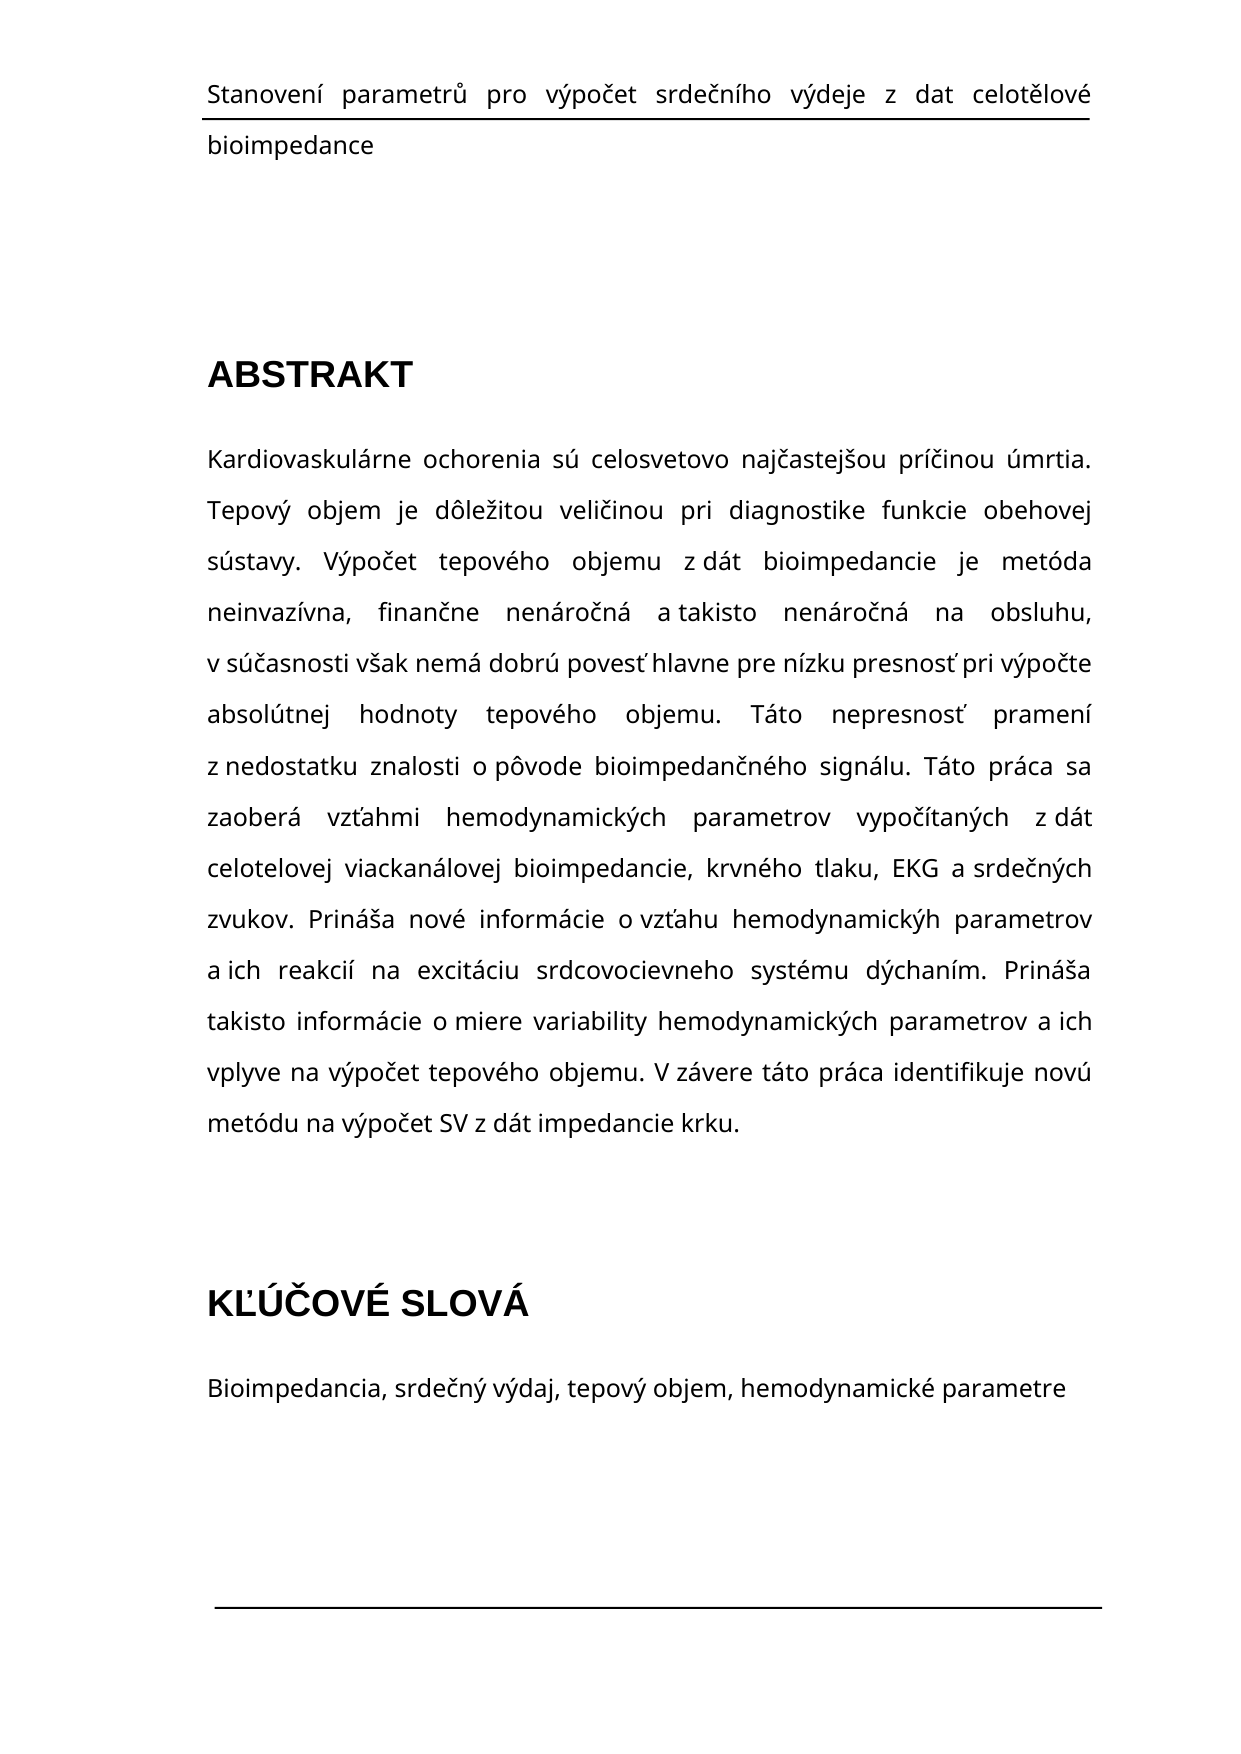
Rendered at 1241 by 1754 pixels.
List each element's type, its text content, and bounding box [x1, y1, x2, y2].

subtitle ABSTRAKT [207, 352, 1092, 395]
text Kardiovaskulárne ochorenia sú celosvetovo najčastejšou príčinou úmrtia. Tepový objem je dôležitou veličinou pri diagnostike funkcie obehovej sústavy. Výpočet tepového objemu z dát bioimpedancie je metóda neinvazívna, finančne nenáročná a takisto nenáročná na obsluhu, v súčasnosti však nemá dobrú povesť hlavne pre nízku presnosť pri výpočte absolútnej hodnoty tepového objemu. Táto nepresnosť pramení z nedostatku znalosti o pôvode bioimpedančného signálu. Táto práca sa zaoberá vzťahmi hemodynamických parametrov vypočítaných z dát celotelovej viackanálovej bioimpedancie, krvného tlaku, EKG a srdečných zvukov. Prináša nové informácie o vzťahu hemodynamickýh parametrov a ich reakcií na excitáciu srdcovocievneho systému dýchaním. Prináša takisto informácie o miere variability hemodynamických parametrov a ich vplyve na výpočet tepového objemu. V závere táto práca identifikuje novú metódu na výpočet SV z dát impedancie krku. [207, 442, 1092, 1139]
text Bioimpedancia, srdečný výdaj, tepový objem, hemodynamické parametre [207, 1371, 1092, 1405]
subtitle KĽÚČOVÉ SLOVÁ [207, 1281, 1092, 1324]
